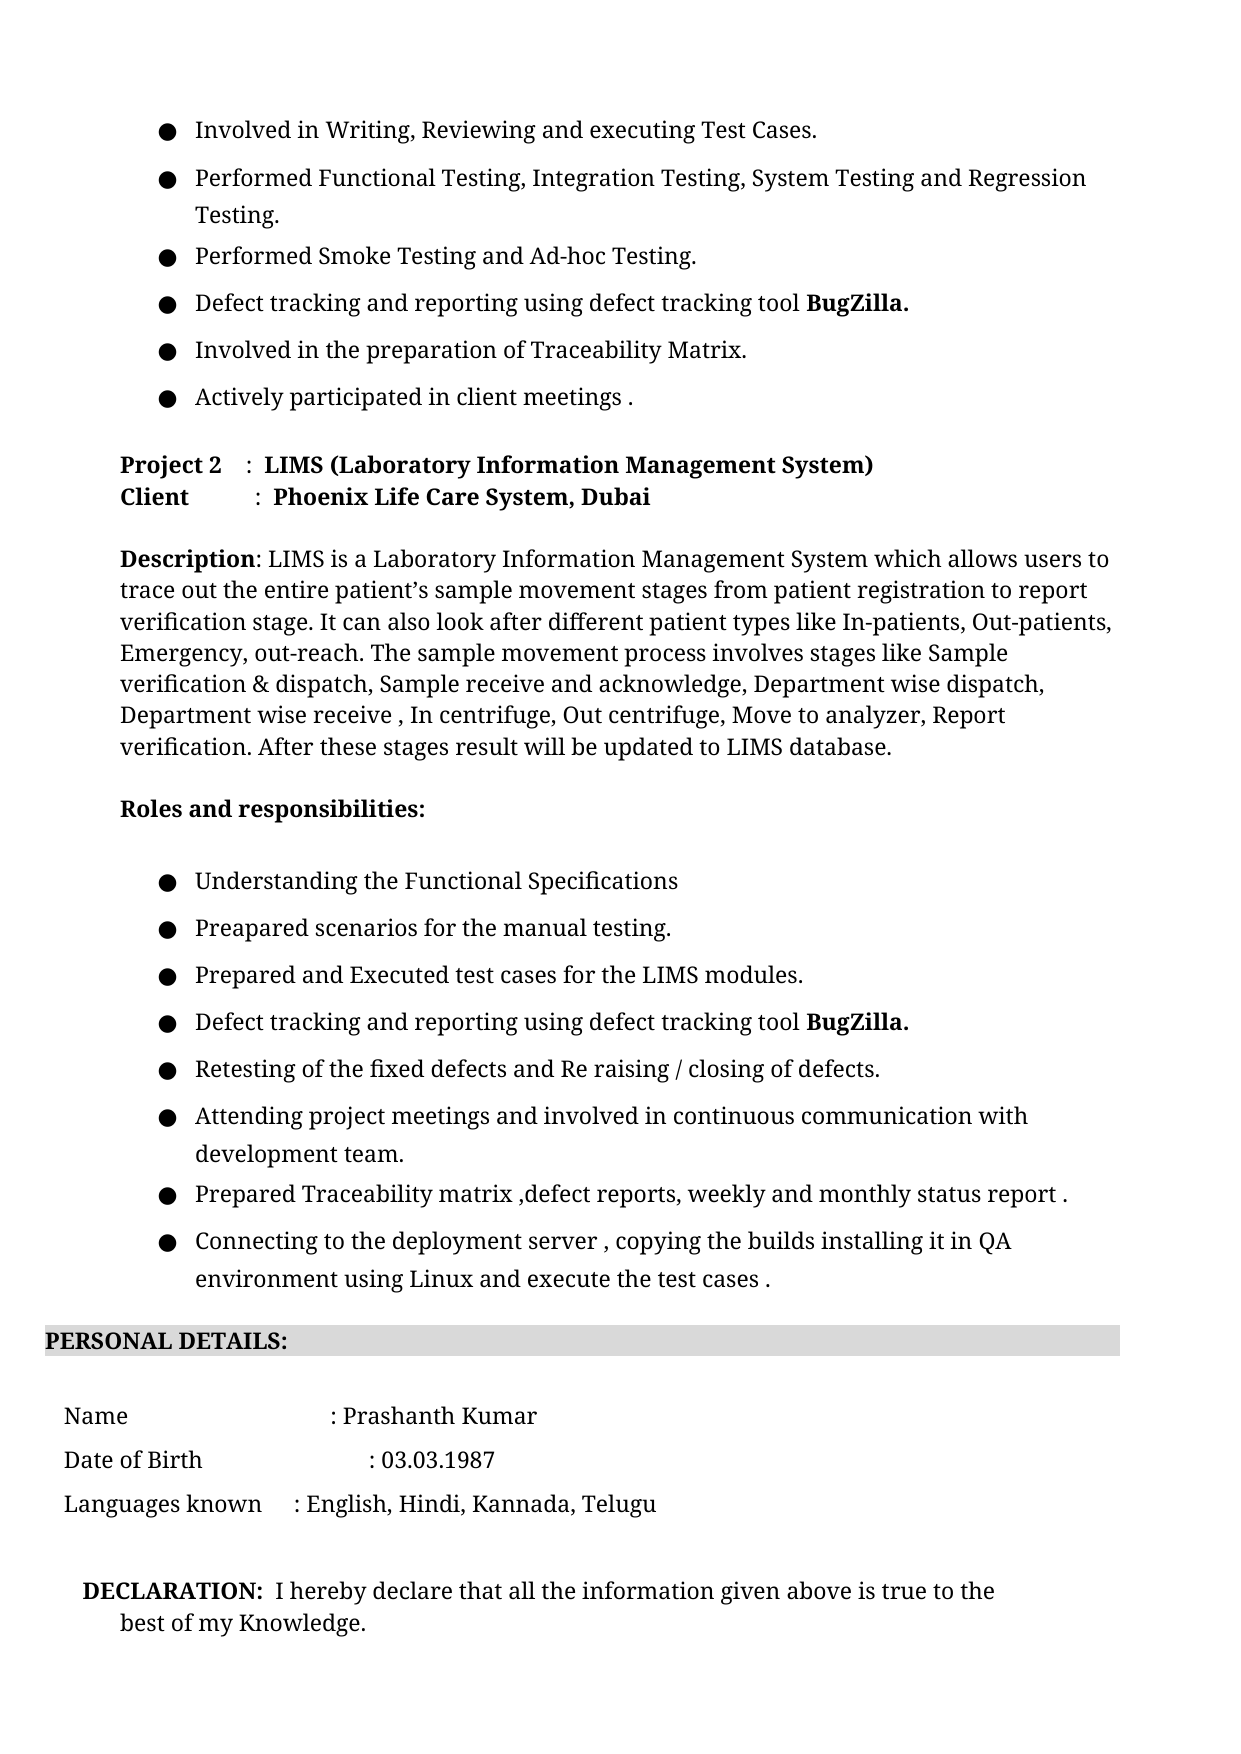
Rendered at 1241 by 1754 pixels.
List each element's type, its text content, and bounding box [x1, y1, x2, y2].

list Actively participated in client meetings . [157, 371, 1120, 418]
list Connecting to the deployment server , copying the builds installing it in QA environment using Linux and execute the test cases . [157, 1216, 1120, 1294]
list Retesting of the fixed defects and Re raising / closing of defects. [157, 1043, 1120, 1091]
text Date of Birth : 03.03.1987 [64, 1444, 1039, 1475]
text Project 2 : LIMS (Laboratory Information Management System) [120, 449, 1120, 481]
text PERSONAL DETAILS: [45, 1325, 1120, 1356]
text Name : Prashanth Kumar [64, 1400, 1039, 1431]
list Involved in Writing, Reviewing and executing Test Cases. [157, 105, 1120, 152]
list Performed Smoke Testing and Ad-hoc Testing. [157, 230, 1120, 277]
list Defect tracking and reporting using defect tracking tool BugZilla. [157, 997, 1120, 1043]
list Defect tracking and reporting using defect tracking tool BugZilla. [157, 277, 1120, 324]
list Preapared scenarios for the manual testing. [157, 903, 1120, 949]
text Description: LIMS is a Laboratory Information Management System which allows users to trace out the entire patient’s sample movement stages from patient registration to report verification stage. It can also look after different patient types like In-patients, Out-patients, Emergency, out-reach. The sample movement process involves stages like Sample verification & dispatch, Sample receive and acknowledge, Department wise dispatch, Department wise receive , In centrifuge, Out centrifuge, Move to analyzer, Report verification. After these stages result will be updated to LIMS database. [120, 543, 1120, 762]
list Prepared Traceability matrix ,defect reports, weekly and monthly status report . [157, 1169, 1120, 1216]
list Involved in the preparation of Traceability Matrix. [157, 324, 1120, 371]
list Attending project meetings and involved in continuous communication with development team. [157, 1091, 1120, 1169]
text Client : Phoenix Life Care System, Dubai [120, 481, 1120, 512]
list Understanding the Functional Specifications [157, 856, 1120, 903]
text DECLARATION: I hereby declare that all the information given above is true to the best of my Knowledge. [82, 1575, 1039, 1638]
list Performed Functional Testing, Integration Testing, System Testing and Regression Testing. [157, 152, 1120, 230]
text Roles and responsibilities: [120, 793, 1120, 824]
list Prepared and Executed test cases for the LIMS modules. [157, 949, 1120, 997]
text Languages known : English, Hindi, Kannada, Telugu [64, 1488, 1039, 1519]
